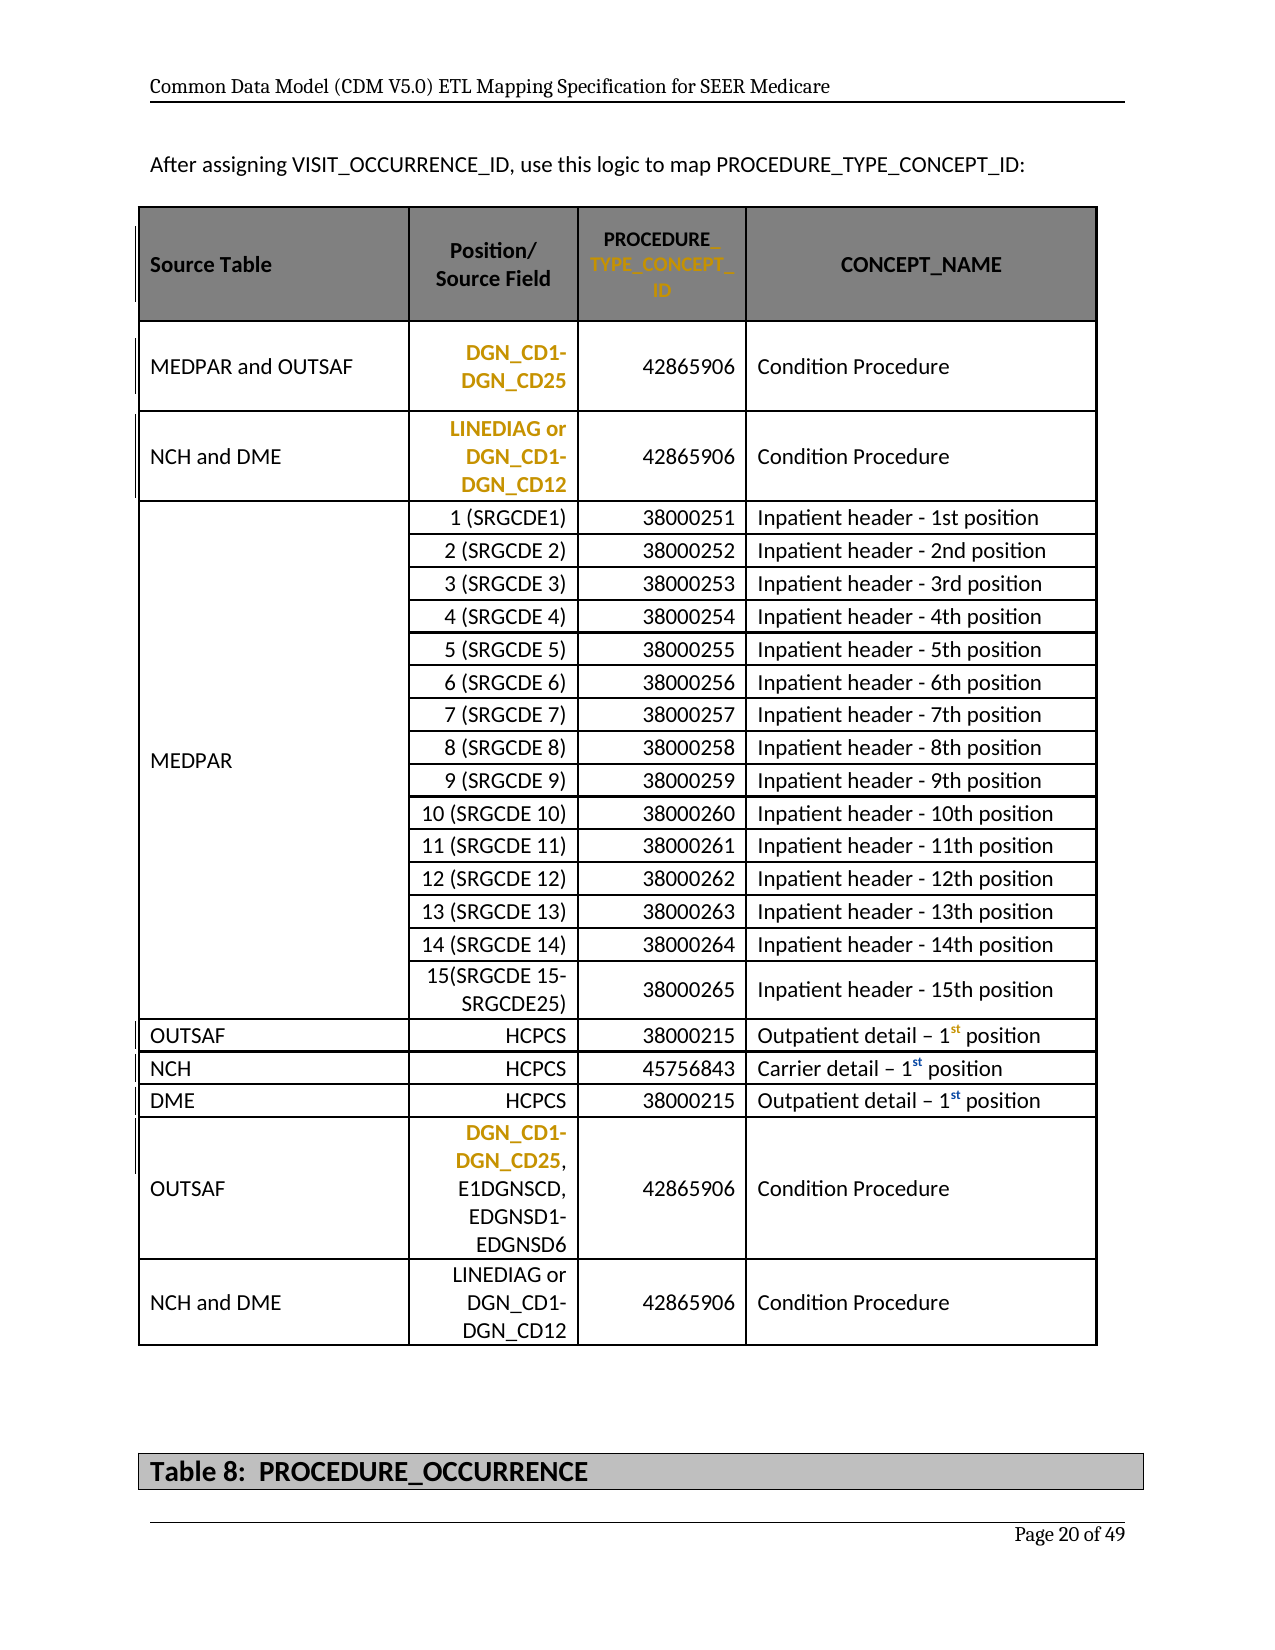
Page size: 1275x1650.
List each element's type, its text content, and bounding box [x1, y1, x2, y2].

table_cell 6 (SRGCDE 6) [410, 666, 577, 697]
table_header PROCEDURE_ TYPE_CONCEPT_ID [579, 208, 745, 320]
table_cell 10 (SRGCDE 10) [410, 798, 577, 828]
table_cell 3 (SRGCDE 3) [410, 568, 577, 598]
table_cell DGN_CD1-DGN_CD25, E1DGNSCD, EDGNSD1-EDGNSD6 [410, 1118, 577, 1258]
table_cell Condition Procedure [747, 322, 1095, 410]
table_cell Inpatient header - 1st position [747, 502, 1095, 533]
table_cell Inpatient header - 2nd position [747, 535, 1095, 566]
table_cell Inpatient header - 11th position [747, 830, 1095, 861]
table_cell Carrier detail – 1st position [747, 1053, 1095, 1083]
table_cell 38000260 [579, 798, 745, 828]
table_cell 38000252 [579, 535, 745, 566]
table_cell 38000257 [579, 699, 745, 730]
table_cell 42865906 [579, 1260, 745, 1344]
table_cell 42865906 [579, 412, 745, 500]
table_cell NCH and DME [140, 412, 408, 500]
table_header Source Table [140, 208, 408, 320]
table_cell 4 (SRGCDE 4) [410, 601, 577, 631]
table_cell LINEDIAG or DGN_CD1-DGN_CD12 [410, 412, 577, 500]
table_cell 38000215 [579, 1085, 745, 1116]
table_cell 38000261 [579, 830, 745, 861]
table_cell 38000254 [579, 601, 745, 631]
table_cell MEDPAR and OUTSAF [140, 322, 408, 410]
table_cell 38000264 [579, 929, 745, 959]
table_cell NCH [140, 1053, 408, 1083]
table_cell 38000258 [579, 732, 745, 763]
table_cell 38000215 [579, 1020, 745, 1050]
table_cell HCPCS [410, 1085, 577, 1116]
table_header Position/ Source Field [410, 208, 577, 320]
table_cell 45756843 [579, 1053, 745, 1083]
table_cell LINEDIAG or DGN_CD1-DGN_CD12 [410, 1260, 577, 1344]
table_cell MEDPAR [140, 502, 408, 1018]
table_cell Condition Procedure [747, 1260, 1095, 1344]
table_cell 38000259 [579, 765, 745, 795]
table_cell 7 (SRGCDE 7) [410, 699, 577, 730]
table_cell Inpatient header - 7th position [747, 699, 1095, 730]
table_cell 11 (SRGCDE 11) [410, 830, 577, 861]
table_cell Inpatient header - 4th position [747, 601, 1095, 631]
table_cell 12 (SRGCDE 12) [410, 863, 577, 894]
table_cell Outpatient detail – 1st position [747, 1020, 1095, 1050]
table_cell 5 (SRGCDE 5) [410, 634, 577, 664]
table_header Table 8: PROCEDURE_OCCURRENCE [139, 1454, 1143, 1489]
table_cell 38000255 [579, 634, 745, 664]
table_cell OUTSAF [140, 1118, 408, 1258]
table_cell Inpatient header - 6th position [747, 666, 1095, 697]
table_cell Inpatient header - 14th position [747, 929, 1095, 959]
table_cell HCPCS [410, 1053, 577, 1083]
table_header CONCEPT_NAME [747, 208, 1095, 320]
table_cell Inpatient header - 8th position [747, 732, 1095, 763]
table_cell 38000265 [579, 962, 745, 1018]
table_cell 9 (SRGCDE 9) [410, 765, 577, 795]
table_cell 8 (SRGCDE 8) [410, 732, 577, 763]
table_cell 38000263 [579, 896, 745, 927]
table_cell 38000251 [579, 502, 745, 533]
table_cell DGN_CD1-DGN_CD25 [410, 322, 577, 410]
table_cell 38000256 [579, 666, 745, 697]
table_cell Inpatient header - 13th position [747, 896, 1095, 927]
table_cell Inpatient header - 9th position [747, 765, 1095, 795]
table_cell Inpatient header - 15th position [747, 962, 1095, 1018]
table_cell 2 (SRGCDE 2) [410, 535, 577, 566]
table_cell DME [140, 1085, 408, 1116]
table_cell Condition Procedure [747, 1118, 1095, 1258]
table_cell Inpatient header - 5th position [747, 634, 1095, 664]
table_cell 15(SRGCDE 15- SRGCDE25) [410, 962, 577, 1018]
table_cell 1 (SRGCDE1) [410, 502, 577, 533]
table_cell 14 (SRGCDE 14) [410, 929, 577, 959]
table_cell 42865906 [579, 1118, 745, 1258]
table_cell Inpatient header - 10th position [747, 798, 1095, 828]
table_cell Inpatient header - 12th position [747, 863, 1095, 894]
table_cell Outpatient detail – 1st position [747, 1085, 1095, 1116]
table_cell 38000253 [579, 568, 745, 598]
table_cell 42865906 [579, 322, 745, 410]
table_cell HCPCS [410, 1020, 577, 1050]
text After assigning VISIT_OCCURRENCE_ID, use this logic to map PROCEDURE_TYPE_CONCEPT_ID: [150, 150, 1125, 178]
table_cell Condition Procedure [747, 412, 1095, 500]
table_cell Inpatient header - 3rd position [747, 568, 1095, 598]
table_cell NCH and DME [140, 1260, 408, 1344]
table_cell OUTSAF [140, 1020, 408, 1050]
table_cell 38000262 [579, 863, 745, 894]
table_cell 13 (SRGCDE 13) [410, 896, 577, 927]
